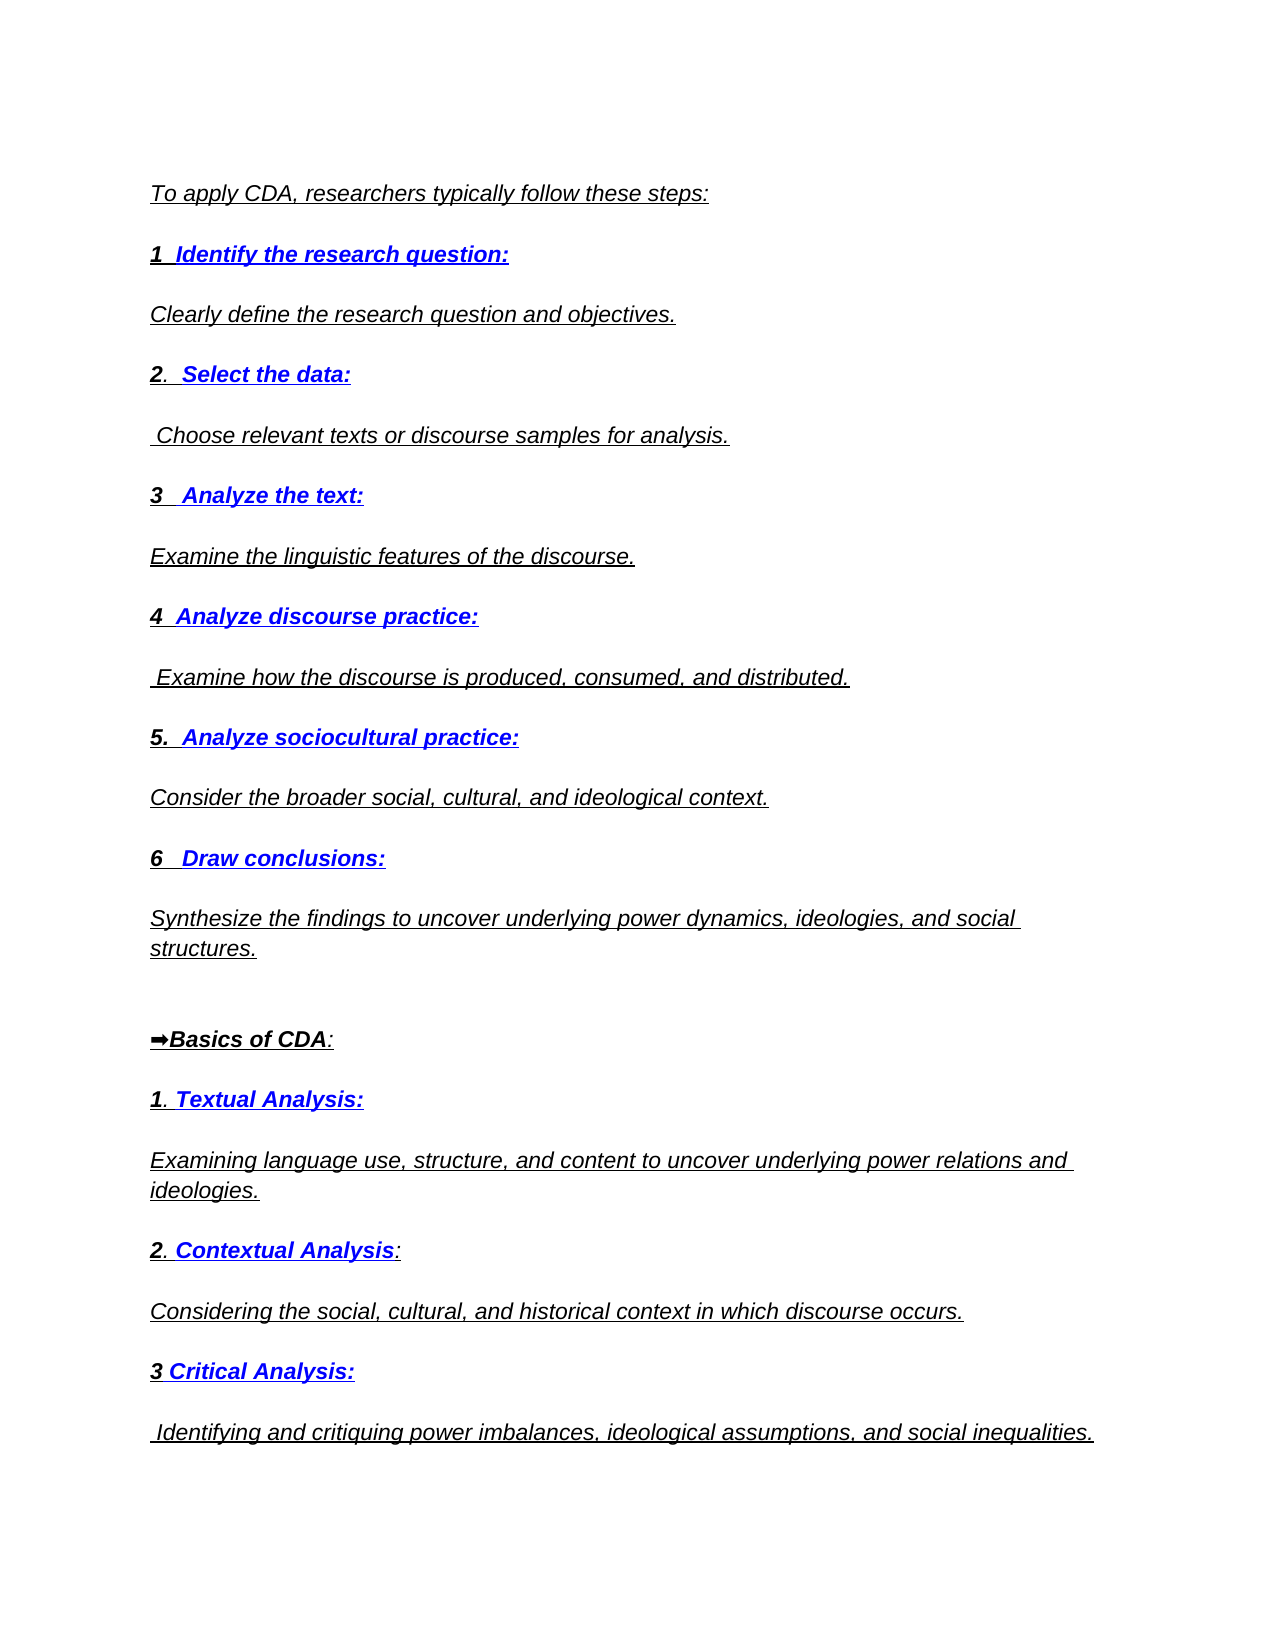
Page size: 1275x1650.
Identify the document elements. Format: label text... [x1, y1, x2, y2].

text Choose relevant texts or discourse samples for analysis. [150, 422, 1125, 448]
text 2. Select the data: [150, 361, 1125, 388]
text To apply CDA, researchers typically follow these steps: [150, 180, 1125, 207]
text 2. Contextual Analysis: [150, 1237, 1125, 1264]
text Consider the broader social, cultural, and ideological context. [150, 784, 1125, 811]
text Examine the linguistic features of the discourse. [150, 543, 1125, 569]
text Synthesize the findings to uncover underlying power dynamics, ideologies, and social structures. [150, 905, 1125, 962]
text 5. Analyze sociocultural practice: [150, 724, 1125, 750]
text Considering the social, cultural, and historical context in which discourse occurs. [150, 1298, 1125, 1324]
text 3 Critical Analysis: [150, 1358, 1125, 1385]
text 1 Identify the research question: [150, 241, 1125, 267]
text ➡️Basics of CDA: [150, 1026, 1125, 1052]
text 4 Analyze discourse practice: [150, 603, 1125, 629]
text Examining language use, structure, and content to uncover underlying power relations and ideologies. [150, 1147, 1125, 1203]
text 6 Draw conclusions: [150, 845, 1125, 871]
text Identifying and critiquing power imbalances, ideological assumptions, and social inequalities. [150, 1419, 1125, 1445]
text 1. Textual Analysis: [150, 1086, 1125, 1113]
text Examine how the discourse is produced, consumed, and distributed. [150, 663, 1125, 690]
text Clearly define the research question and objectives. [150, 301, 1125, 327]
text 3 Analyze the text: [150, 482, 1125, 509]
